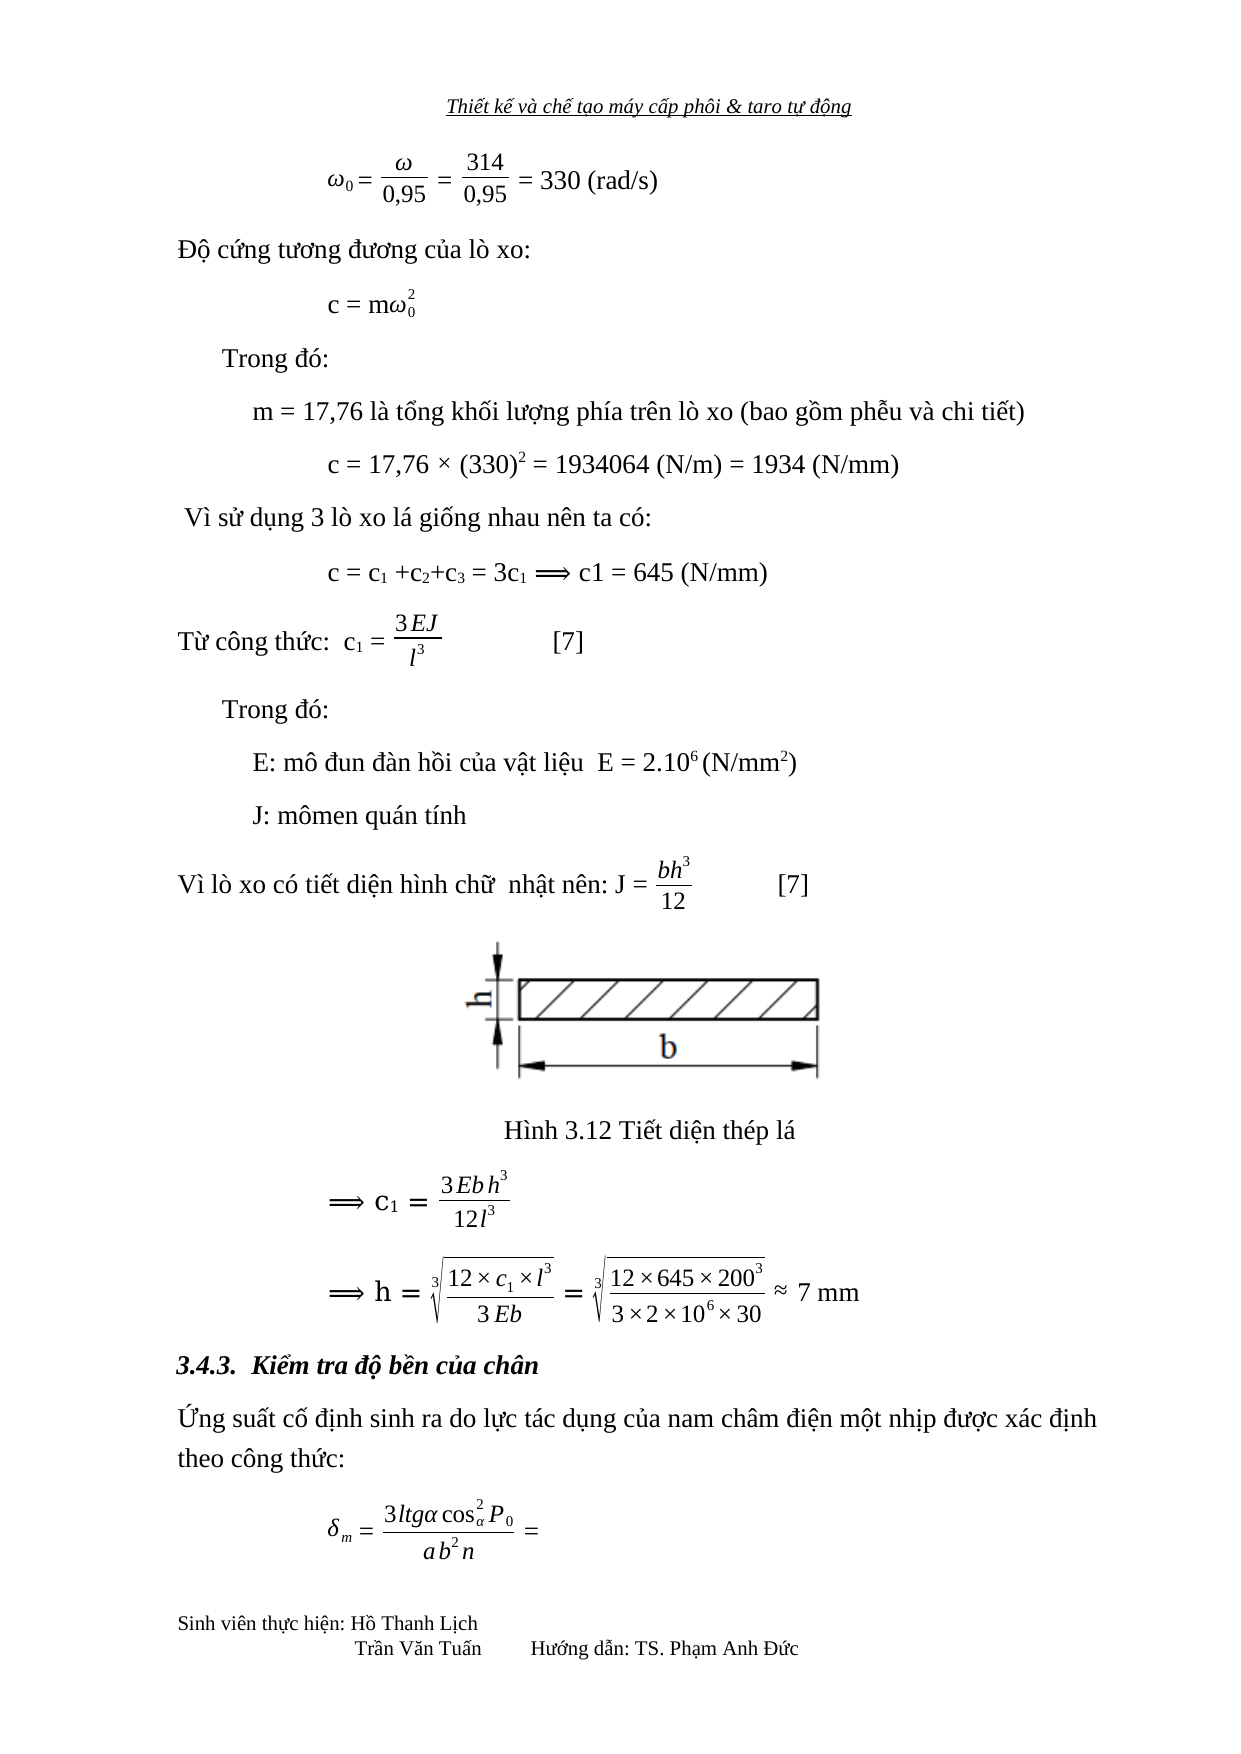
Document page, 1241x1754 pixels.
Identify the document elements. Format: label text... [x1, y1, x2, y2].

text Từ công thức: c1 = [7] [177, 609, 1122, 672]
text 0 = = = 330 (rad/s) [252, 148, 1122, 209]
text m = 17,76 là tổng khối lượng phía trên lò xo (bao gồm phễu và chi tiết) [177, 395, 1122, 427]
list Kiểm tra độ bền của chân [176, 1349, 1122, 1380]
text Ứng suất cố định sinh ra do lực tác dụng của nam châm điện một nhịp được xác định theo công thức: [177, 1402, 1122, 1474]
text ⟹ c1 = [251, 1167, 1122, 1233]
text Hình 3.12 Tiết diện thép lá [177, 1114, 1122, 1145]
text Trong đó: [177, 342, 1122, 374]
text Vì sử dụng 3 lò xo lá giống nhau nên ta có: [177, 501, 1122, 532]
text = = [252, 1496, 1122, 1565]
text E: mô đun đàn hồi của vật liệu E = 2.106 (N/mm2) [177, 746, 1122, 777]
text Trong đó: [177, 693, 1122, 724]
text J: mômen quán tính [177, 799, 1122, 830]
text Vì lò xo có tiết diện hình chữ nhật nên: J = [7] [177, 852, 1122, 915]
text ⟹ h = = 7 mm [251, 1255, 1122, 1327]
text Độ cứng tương đương của lò xo: [177, 233, 1122, 264]
text c = c1 +c2+c3 = 3c1 ⟹ c1 = 645 (N/mm) [252, 554, 1122, 587]
text c = 17,76 (330)2 = 1934064 (N/m) = 1934 (N/mm) [252, 448, 1122, 479]
picture [448, 936, 851, 1092]
text c = m [252, 286, 1122, 321]
